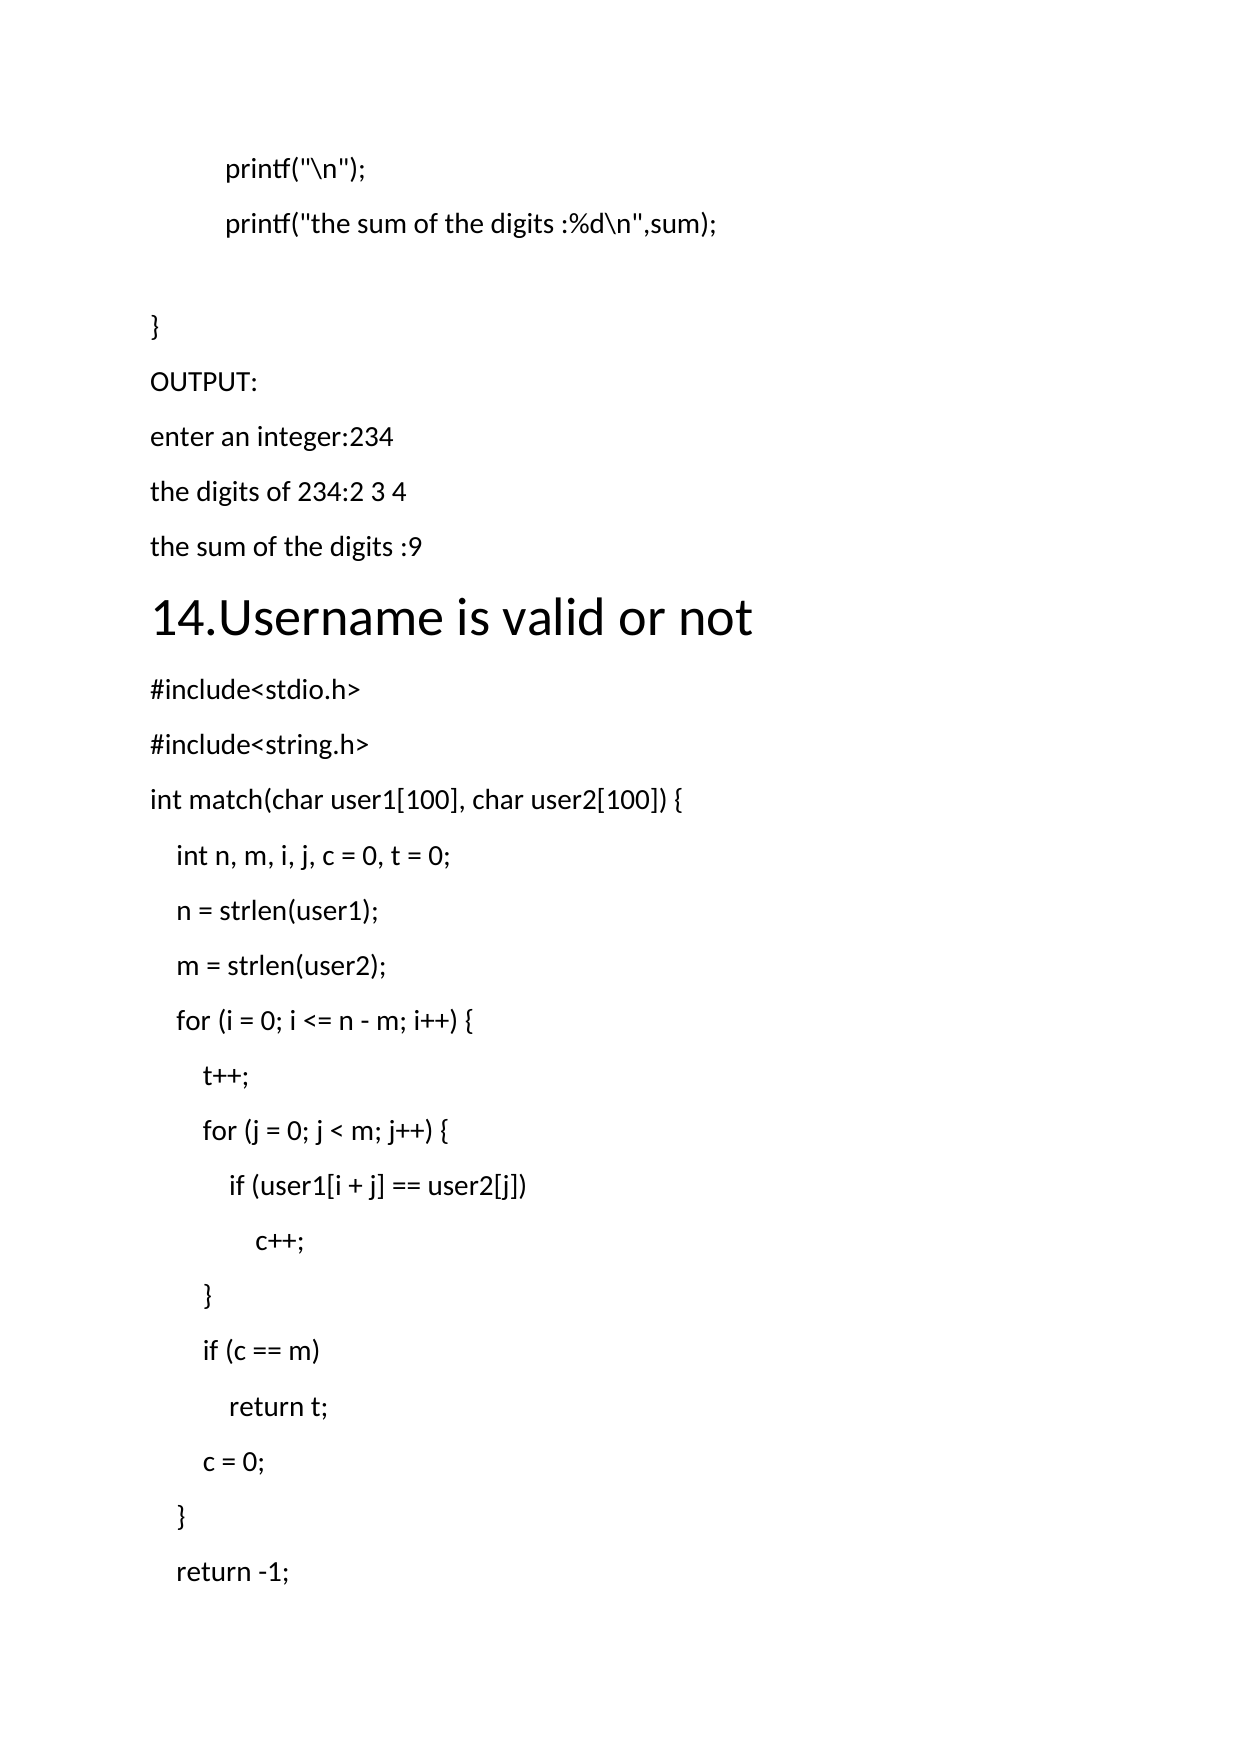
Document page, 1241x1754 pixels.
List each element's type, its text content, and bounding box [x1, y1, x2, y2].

text c++; [150, 1222, 1090, 1258]
text if (c == m) [150, 1332, 1090, 1368]
text } [150, 308, 1090, 343]
text } [150, 1277, 1090, 1313]
text the sum of the digits :9 [150, 528, 1090, 564]
text c = 0; [150, 1443, 1090, 1478]
text t++; [150, 1057, 1090, 1093]
text } [150, 1498, 1090, 1533]
text n = strlen(user1); [150, 892, 1090, 927]
text for (j = 0; j < m; j++) { [150, 1112, 1090, 1148]
text printf("\n"); [150, 150, 1090, 186]
text m = strlen(user2); [150, 947, 1090, 982]
text int n, m, i, j, c = 0, t = 0; [150, 837, 1090, 872]
text int match(char user1[100], char user2[100]) { [150, 781, 1090, 817]
text printf("the sum of the digits :%d\n",sum); [150, 205, 1090, 241]
text enter an integer:234 [150, 418, 1090, 453]
text OUTPUT: [150, 363, 1090, 398]
text #include<stdio.h> [150, 671, 1090, 707]
text the digits of 234:2 3 4 [150, 473, 1090, 509]
text 14.Username is valid or not [150, 583, 1090, 649]
text for (i = 0; i <= n - m; i++) { [150, 1002, 1090, 1037]
text #include<string.h> [150, 726, 1090, 762]
text if (user1[i + j] == user2[j]) [150, 1167, 1090, 1203]
text return t; [150, 1388, 1090, 1423]
text return -1; [150, 1553, 1090, 1588]
